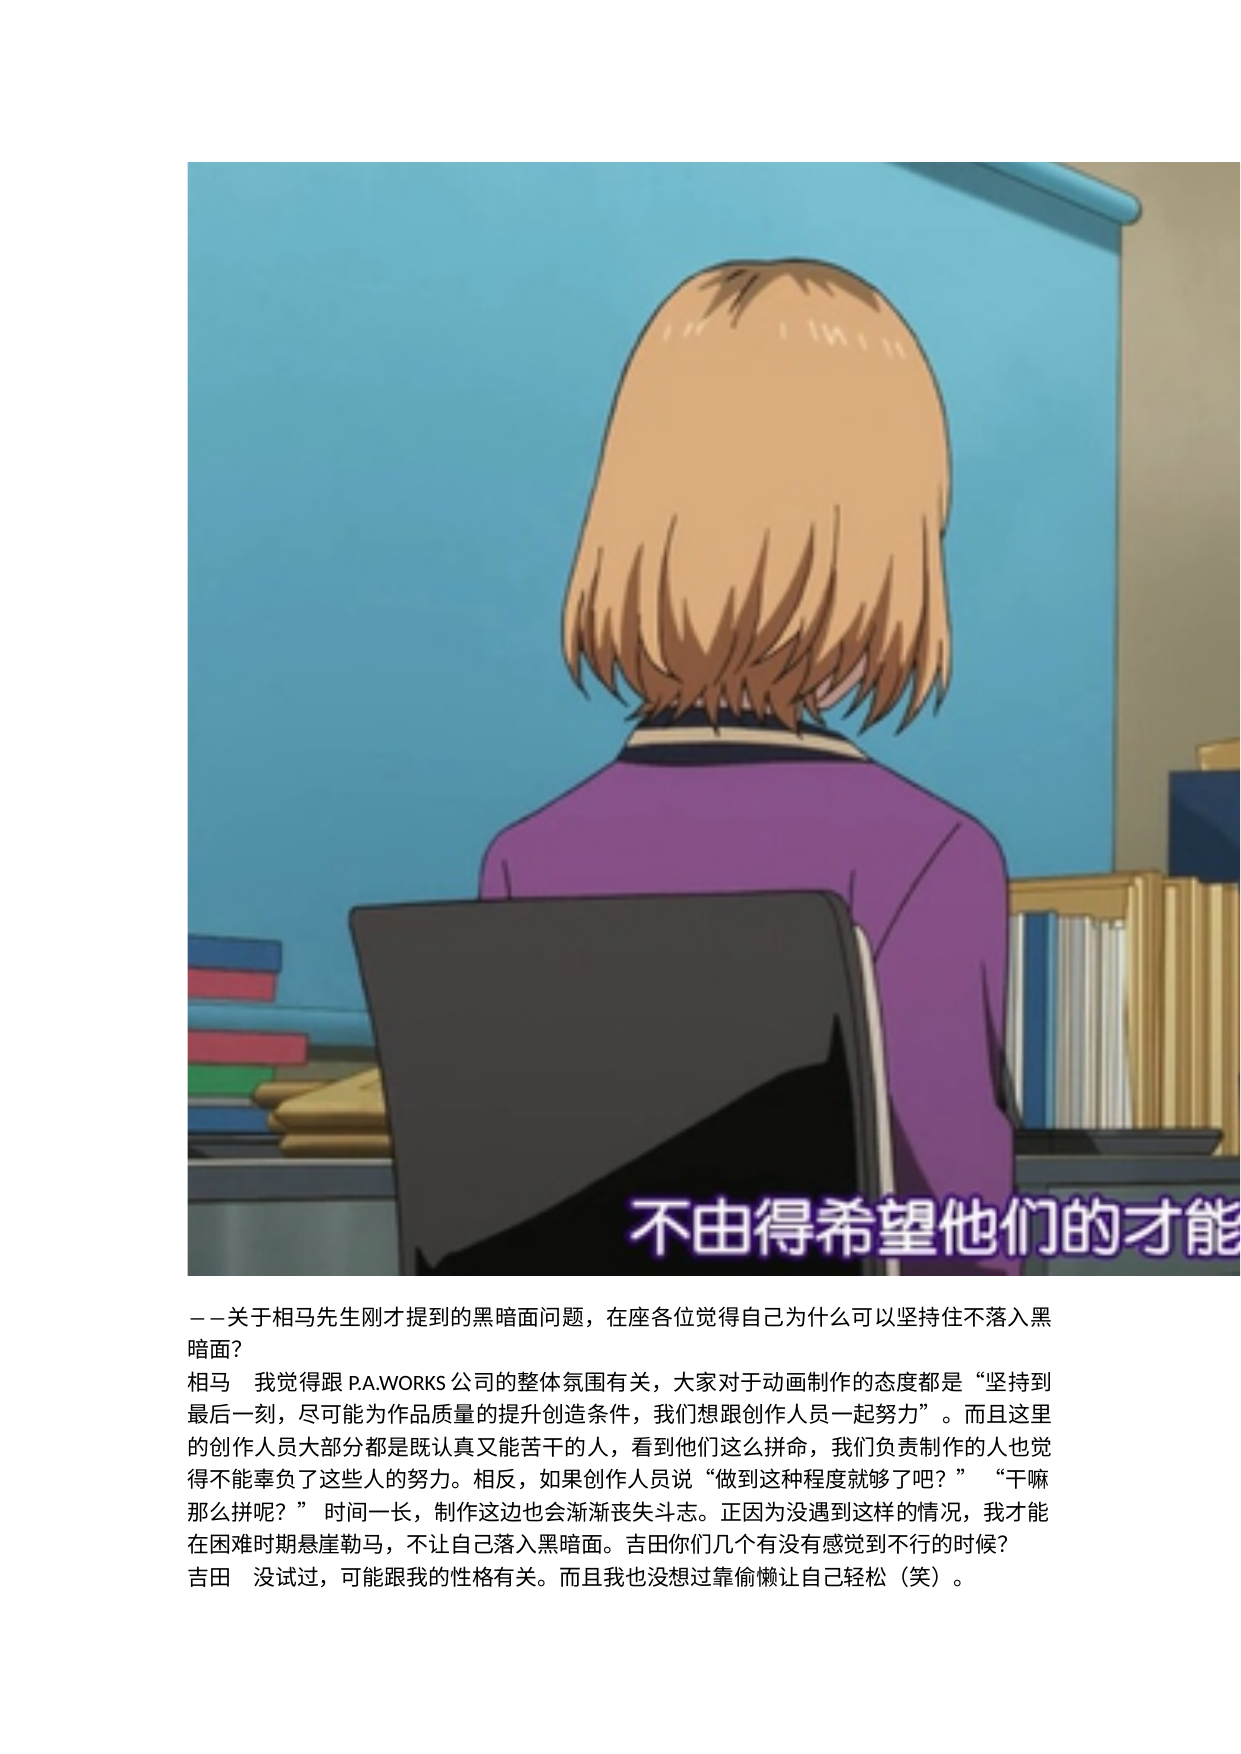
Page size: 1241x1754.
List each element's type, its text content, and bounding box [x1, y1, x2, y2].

text ――关于相马先生刚才提到的黑暗面问题，在座各位觉得自己为什么可以坚持住不落入黑暗面？ [187, 1299, 1053, 1364]
text 吉田 没试过，可能跟我的性格有关。而且我也没想过靠偷懒让自己轻松（笑）。 [187, 1559, 1053, 1592]
text 相马 我觉得跟P.A.WORKS公司的整体氛围有关，大家对于动画制作的态度都是“坚持到最后一刻，尽可能为作品质量的提升创造条件，我们想跟创作人员一起努力”。而且这里的创作人员大部分都是既认真又能苦干的人，看到他们这么拼命，我们负责制作的人也觉得不能辜负了这些人的努力。相反，如果创作人员说“做到这种程度就够了吧？” “干嘛那么拼呢？” 时间一长，制作这边也会渐渐丧失斗志。正因为没遇到这样的情况，我才能在困难时期悬崖勒马，不让自己落入黑暗面。吉田你们几个有没有感觉到不行的时候？ [187, 1364, 1053, 1559]
picture [187, 162, 1241, 1276]
